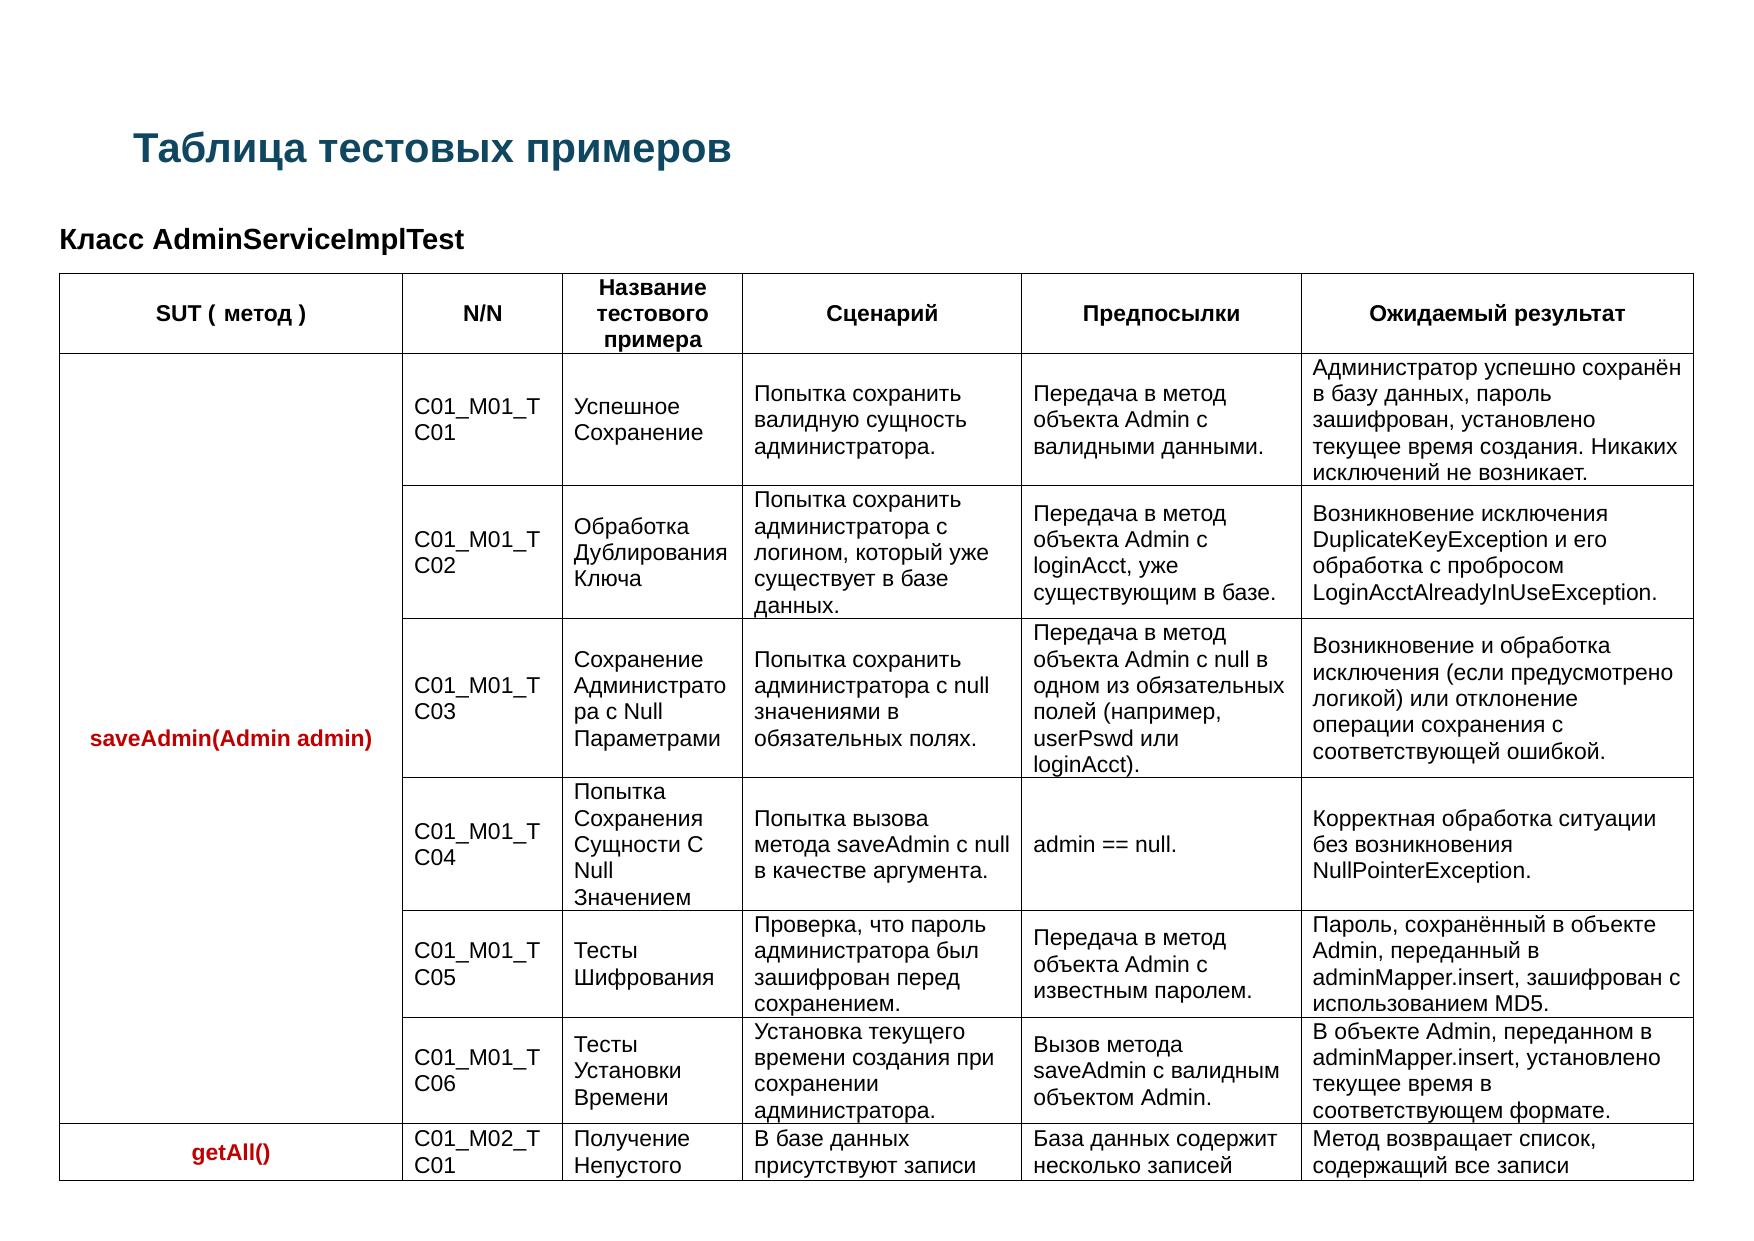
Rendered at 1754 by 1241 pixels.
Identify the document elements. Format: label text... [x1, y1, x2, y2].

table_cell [1302, 1124, 1693, 1179]
table_header Сценарий [743, 274, 1021, 352]
table_cell Пароль, сохранённый в объекте Admin, переданный в adminMapper.insert, зашифрован с использованием MD5. [1302, 911, 1693, 1017]
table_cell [1022, 1124, 1301, 1179]
table_cell C01_M01_TC03 [403, 619, 562, 777]
table_cell admin == null. [1022, 778, 1301, 910]
table_cell Попытка сохранить валидную сущность администратора. [743, 354, 1021, 485]
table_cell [563, 1124, 742, 1179]
table_cell C01_M01_TC05 [403, 911, 562, 1017]
table_cell Вызов метода saveAdmin с валидным объектом Admin. [1022, 1018, 1301, 1123]
table_cell saveAdmin(Admin admin) [60, 354, 402, 1123]
table_cell Тесты Установки Времени [563, 1018, 742, 1123]
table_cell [743, 1124, 1021, 1179]
table_header SUT ( метод ) [60, 274, 402, 352]
table_cell Проверка, что пароль администратора был зашифрован перед сохранением. [743, 911, 1021, 1017]
table_cell Попытка сохранить администратора с null значениями в обязательных полях. [743, 619, 1021, 777]
table_header Ожидаемый результат [1302, 274, 1693, 352]
table_cell Попытка вызова метода saveAdmin с null в качестве аргумента. [743, 778, 1021, 910]
table_cell Попытка сохранить администратора с логином, который уже существует в базе данных. [743, 486, 1021, 618]
table_cell Установка текущего времени создания при сохранении администратора. [743, 1018, 1021, 1123]
table_cell Корректная обработка ситуации без возникновения NullPointerException. [1302, 778, 1693, 910]
table_header N/N [403, 274, 562, 352]
table_cell Передача в метод объекта Admin с loginAcct, уже существующим в базе. [1022, 486, 1301, 618]
table_cell Успешное Сохранение [563, 354, 742, 485]
table_cell Тесты Шифрования [563, 911, 742, 1017]
table_cell В объекте Admin, переданном в adminMapper.insert, установлено текущее время в соответствующем формате. [1302, 1018, 1693, 1123]
table_cell Возникновение исключения DuplicateKeyException и его обработка с пробросом LoginAcctAlreadyInUseException. [1302, 486, 1693, 618]
table_cell Администратор успешно сохранён в базу данных, пароль зашифрован, установлено текущее время создания. Никаких исключений не возникает. [1302, 354, 1693, 485]
table_cell C01_M02_TC01 [403, 1124, 562, 1179]
table_cell Попытка Сохранения Сущности С Null Значением [563, 778, 742, 910]
table_cell C01_M01_TC06 [403, 1018, 562, 1123]
table_cell C01_M01_TC02 [403, 486, 562, 618]
table_cell Передача в метод объекта Admin с валидными данными. [1022, 354, 1301, 485]
table_cell Возникновение и обработка исключения (если предусмотрено логикой) или отклонение операции сохранения с соответствующей ошибкой. [1302, 619, 1693, 777]
table_cell Передача в метод объекта Admin с null в одном из обязательных полей (например, userPswd или loginAcct). [1022, 619, 1301, 777]
table_cell Передача в метод объекта Admin с известным паролем. [1022, 911, 1301, 1017]
table_header Название тестового примера [563, 274, 742, 352]
subtitle Таблица тестовых примеров [59, 123, 1695, 171]
table_cell Сохранение Администратора с Null Параметрами [563, 619, 742, 777]
table_cell Обработка Дублирования Ключа [563, 486, 742, 618]
table_header Предпосылки [1022, 274, 1301, 352]
text Класс AdminServiceImplTest [59, 222, 1695, 256]
table_cell getAll() [60, 1124, 402, 1179]
table_cell C01_M01_TC01 [403, 354, 562, 485]
table_cell C01_M01_TC04 [403, 778, 562, 910]
